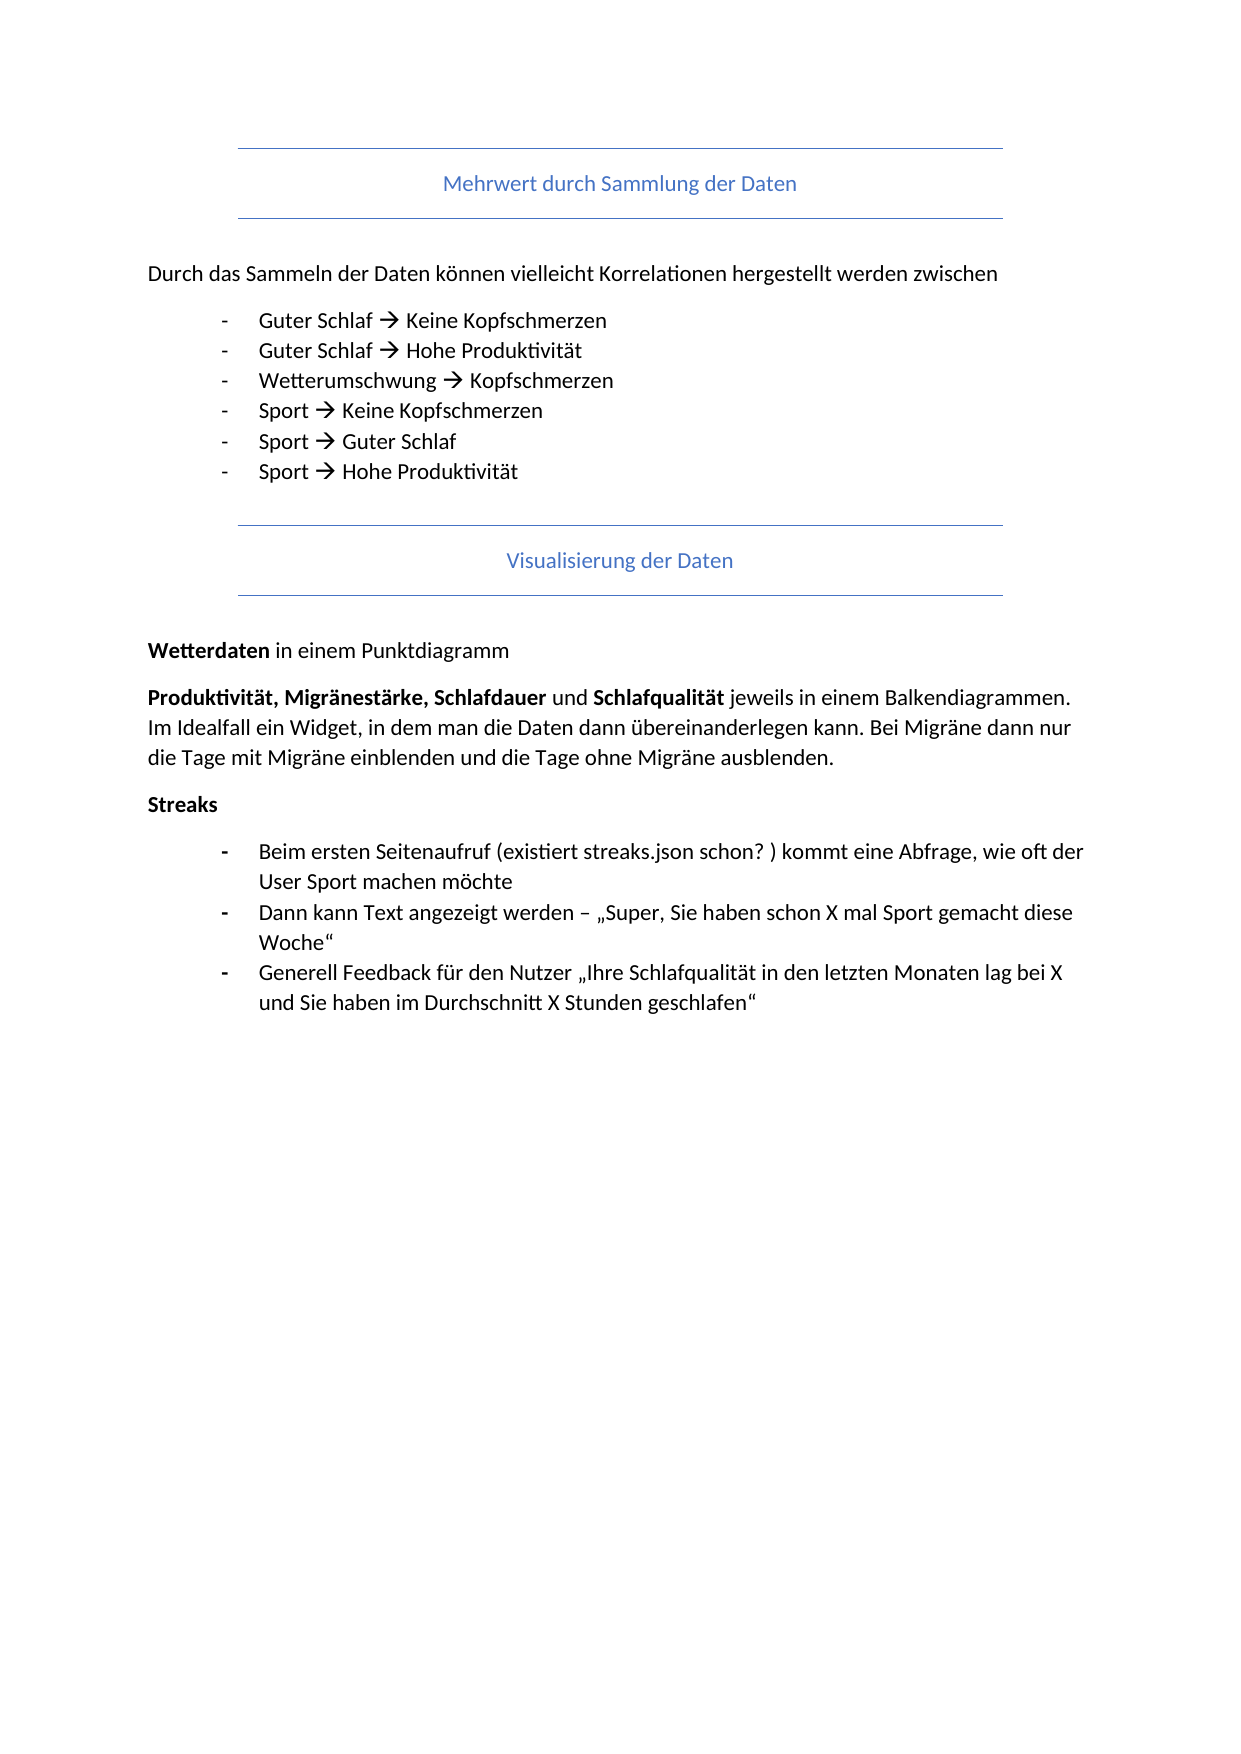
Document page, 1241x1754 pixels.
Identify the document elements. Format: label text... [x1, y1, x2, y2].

list Generell Feedback für den Nutzer „Ihre Schlafqualität in den letzten Monaten lag bei X und Sie haben im Durchschnitt X Stunden geschlafen“ [221, 958, 1093, 1016]
list Dann kann Text angezeigt werden – „Super, Sie haben schon X mal Sport gemacht diese Woche“ [221, 898, 1093, 956]
text Streaks [148, 790, 1093, 818]
list Guter Schlaf Keine Kopfschmerzen [221, 306, 1093, 334]
list Wetterumschwung Kopfschmerzen [221, 366, 1093, 394]
text Produktivität, Migränestärke, Schlafdauer und Schlafqualität jeweils in einem Balkendiagrammen. Im Idealfall ein Widget, in dem man die Daten dann übereinanderlegen kann. Bei Migräne dann nur die Tage mit Migräne einblenden und die Tage ohne Migräne ausblenden. [148, 683, 1093, 771]
text Durch das Sammeln der Daten können vielleicht Korrelationen hergestellt werden zwischen [148, 259, 1093, 287]
list Sport Keine Kopfschmerzen [221, 397, 1093, 424]
list Sport Guter Schlaf [221, 427, 1093, 455]
list Beim ersten Seitenaufruf (existiert streaks.json schon? ) kommt eine Abfrage, wie oft der User Sport machen möchte [221, 837, 1093, 895]
text Mehrwert durch Sammlung der Daten [238, 149, 1003, 218]
list Guter Schlaf Hohe Produktivität [221, 336, 1093, 364]
text Visualisierung der Daten [238, 526, 1003, 595]
list Sport Hohe Produktivität [221, 457, 1093, 485]
text Wetterdaten in einem Punktdiagramm [148, 636, 1093, 664]
